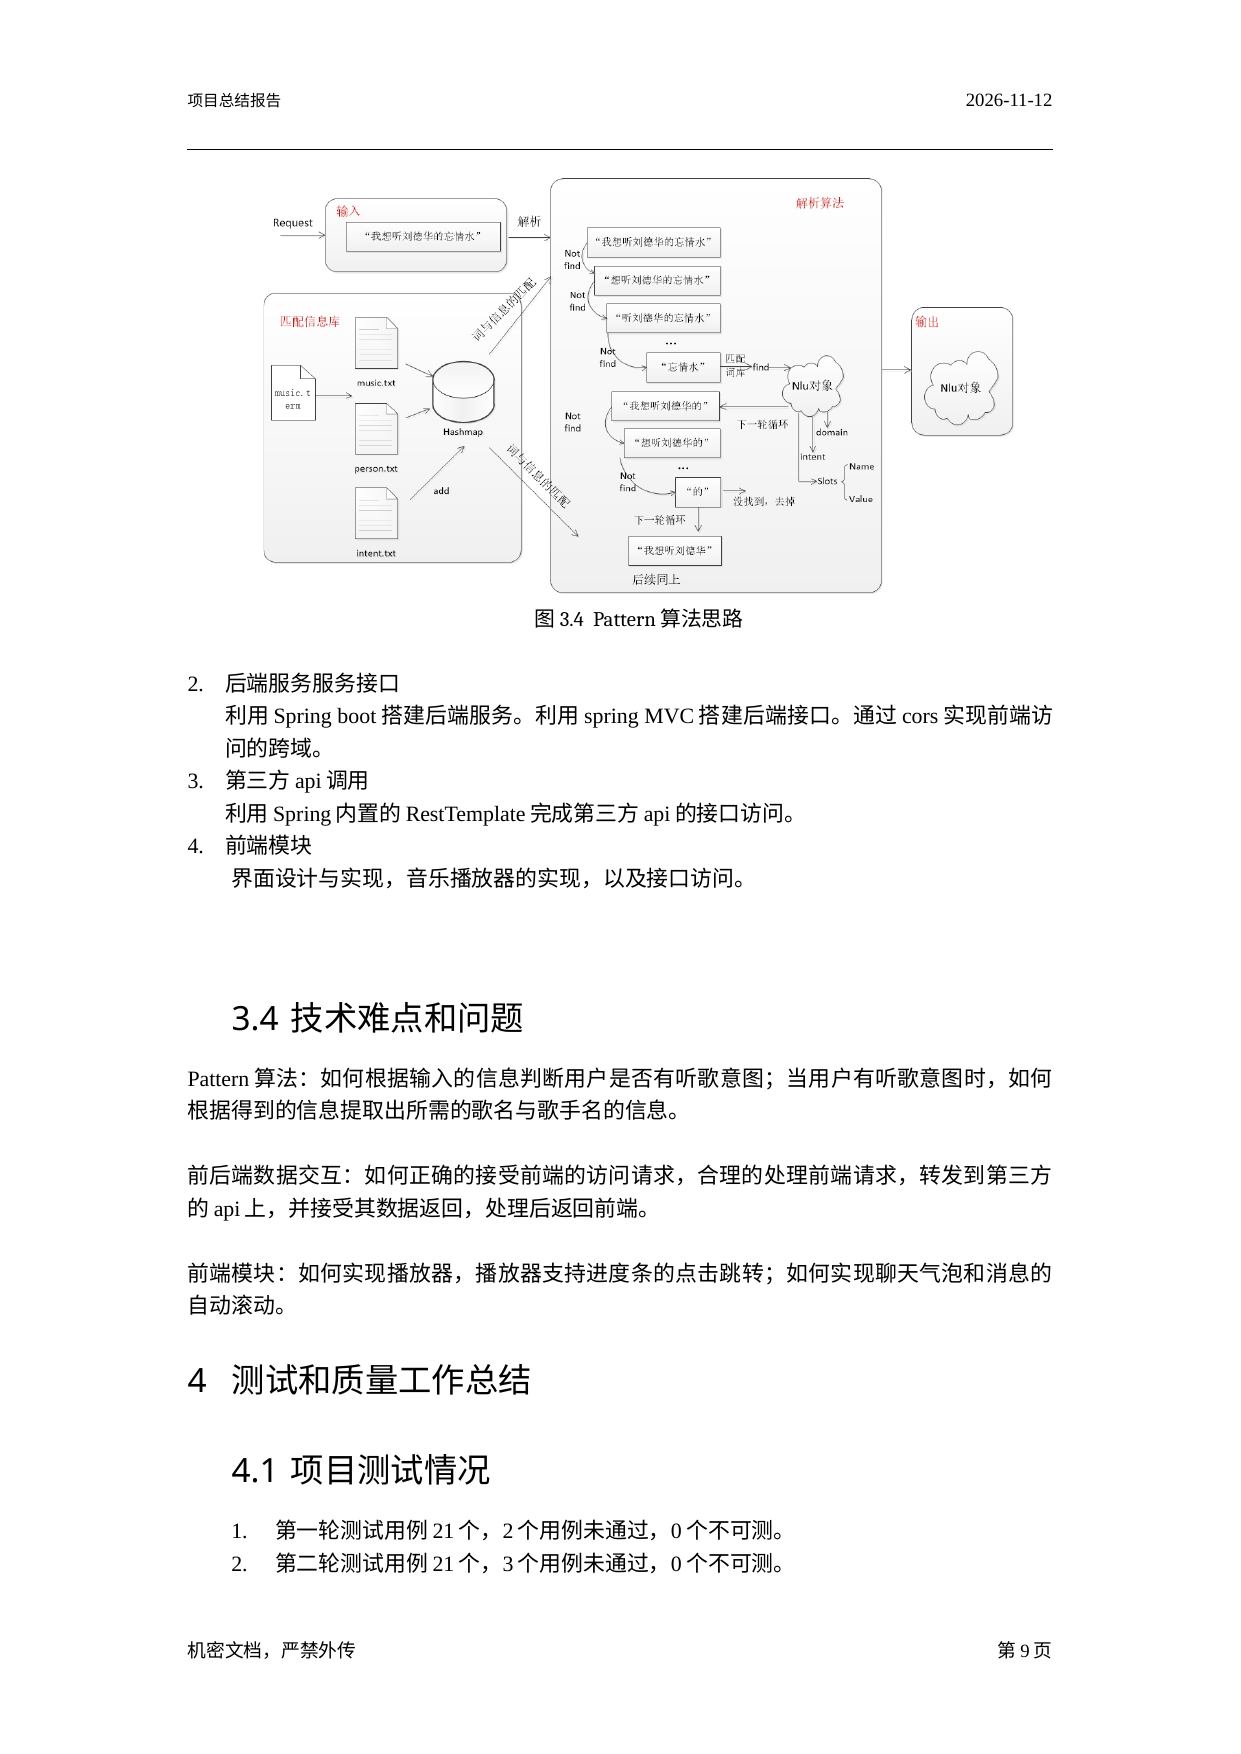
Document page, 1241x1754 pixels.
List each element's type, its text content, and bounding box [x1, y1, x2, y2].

list 前端模块 [187, 828, 1053, 861]
picture [263, 178, 1014, 594]
list 项目测试情况 [231, 1436, 1053, 1501]
list 测试和质量工作总结 [187, 1346, 1053, 1411]
text 界面设计与实现，音乐播放器的实现，以及接口访问。 [187, 861, 1053, 893]
list 第一轮测试用例21个，2个用例未通过，0个不可测。 [187, 1513, 1053, 1546]
list 技术难点和问题 [231, 983, 1053, 1048]
text Pattern算法：如何根据输入的信息判断用户是否有听歌意图；当用户有听歌意图时，如何根据得到的信息提取出所需的歌名与歌手名的信息。 [187, 1061, 1053, 1126]
text 前后端数据交互：如何正确的接受前端的访问请求，合理的处理前端请求，转发到第三方的api上，并接受其数据返回，处理后返回前端。 [187, 1158, 1053, 1223]
list 第三方api调用 [187, 763, 1053, 796]
list 后端服务服务接口 [187, 666, 1053, 698]
text 前端模块：如何实现播放器，播放器支持进度条的点击跳转；如何实现聊天气泡和消息的自动滚动。 [187, 1256, 1053, 1321]
list 利用Spring boot搭建后端服务。利用spring MVC搭建后端接口。通过cors实现前端访问的跨域。 [225, 698, 1053, 763]
list 图3.4 Pattern算法思路 [225, 601, 1053, 633]
list 利用Spring内置的RestTemplate完成第三方api的接口访问。 [225, 796, 1053, 828]
list 第二轮测试用例21个，3个用例未通过，0个不可测。 [187, 1546, 1053, 1578]
